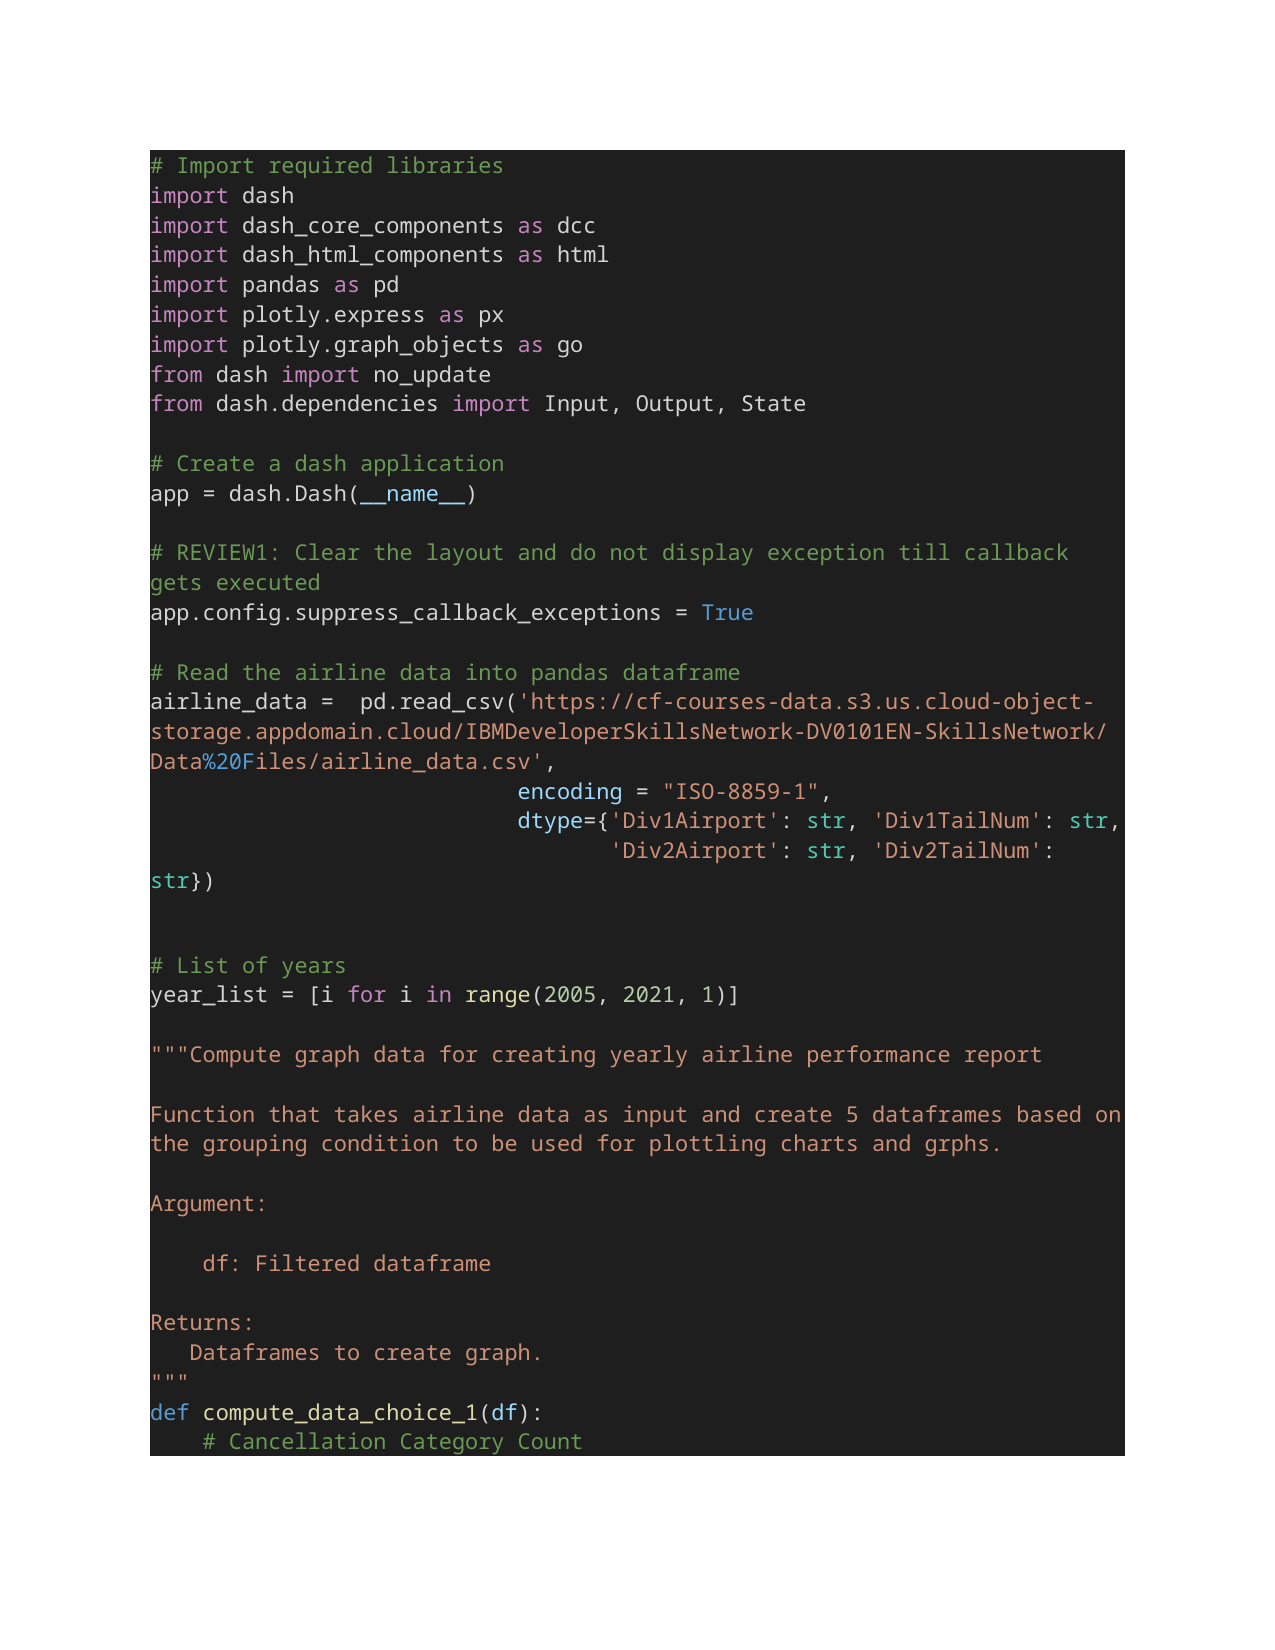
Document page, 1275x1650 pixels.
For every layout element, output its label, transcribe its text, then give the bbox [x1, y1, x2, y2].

text """Compute graph data for creating yearly airline performance report [150, 1039, 1125, 1069]
text import dash [150, 180, 1125, 209]
text def compute_data_choice_1(df): [150, 1396, 1125, 1426]
text import plotly.graph_objects as go [150, 329, 1125, 358]
text Returns: [150, 1307, 1125, 1337]
text app = dash.Dash(__name__) [150, 478, 1125, 507]
text import dash_core_components as dcc [150, 209, 1125, 239]
text # Create a dash application [150, 448, 1125, 478]
text import dash_html_components as html [150, 239, 1125, 269]
text import plotly.express as px [150, 299, 1125, 329]
text dtype={'Div1Airport': str, 'Div1TailNum': str, [150, 805, 1125, 835]
text from dash.dependencies import Input, Output, State [150, 388, 1125, 418]
text Function that takes airline data as input and create 5 dataframes based on the grouping condition to be used for plottling charts and grphs. [150, 1098, 1125, 1158]
text from dash import no_update [150, 358, 1125, 388]
text Dataframes to create graph. [150, 1337, 1125, 1367]
text encoding = "ISO-8859-1", [150, 776, 1125, 805]
text # Cancellation Category Count [150, 1426, 1125, 1456]
text app.config.suppress_callback_exceptions = True [150, 597, 1125, 627]
text # Read the airline data into pandas dataframe [150, 656, 1125, 686]
text Argument: [150, 1188, 1125, 1218]
text # REVIEW1: Clear the layout and do not display exception till callback gets executed [150, 537, 1125, 597]
text # List of years [150, 949, 1125, 979]
text year_list = [i for i in range(2005, 2021, 1)] [150, 979, 1125, 1009]
text # Import required libraries [150, 150, 1125, 180]
text import pandas as pd [150, 269, 1125, 299]
text """ [150, 1367, 1125, 1396]
text df: Filtered dataframe [150, 1247, 1125, 1277]
text airline_data = pd.read_csv('https://cf-courses-data.s3.us.cloud-object-storage.appdomain.cloud/IBMDeveloperSkillsNetwork-DV0101EN-SkillsNetwork/Data%20Files/airline_data.csv', [150, 686, 1125, 776]
text 'Div2Airport': str, 'Div2TailNum': str}) [150, 835, 1125, 895]
